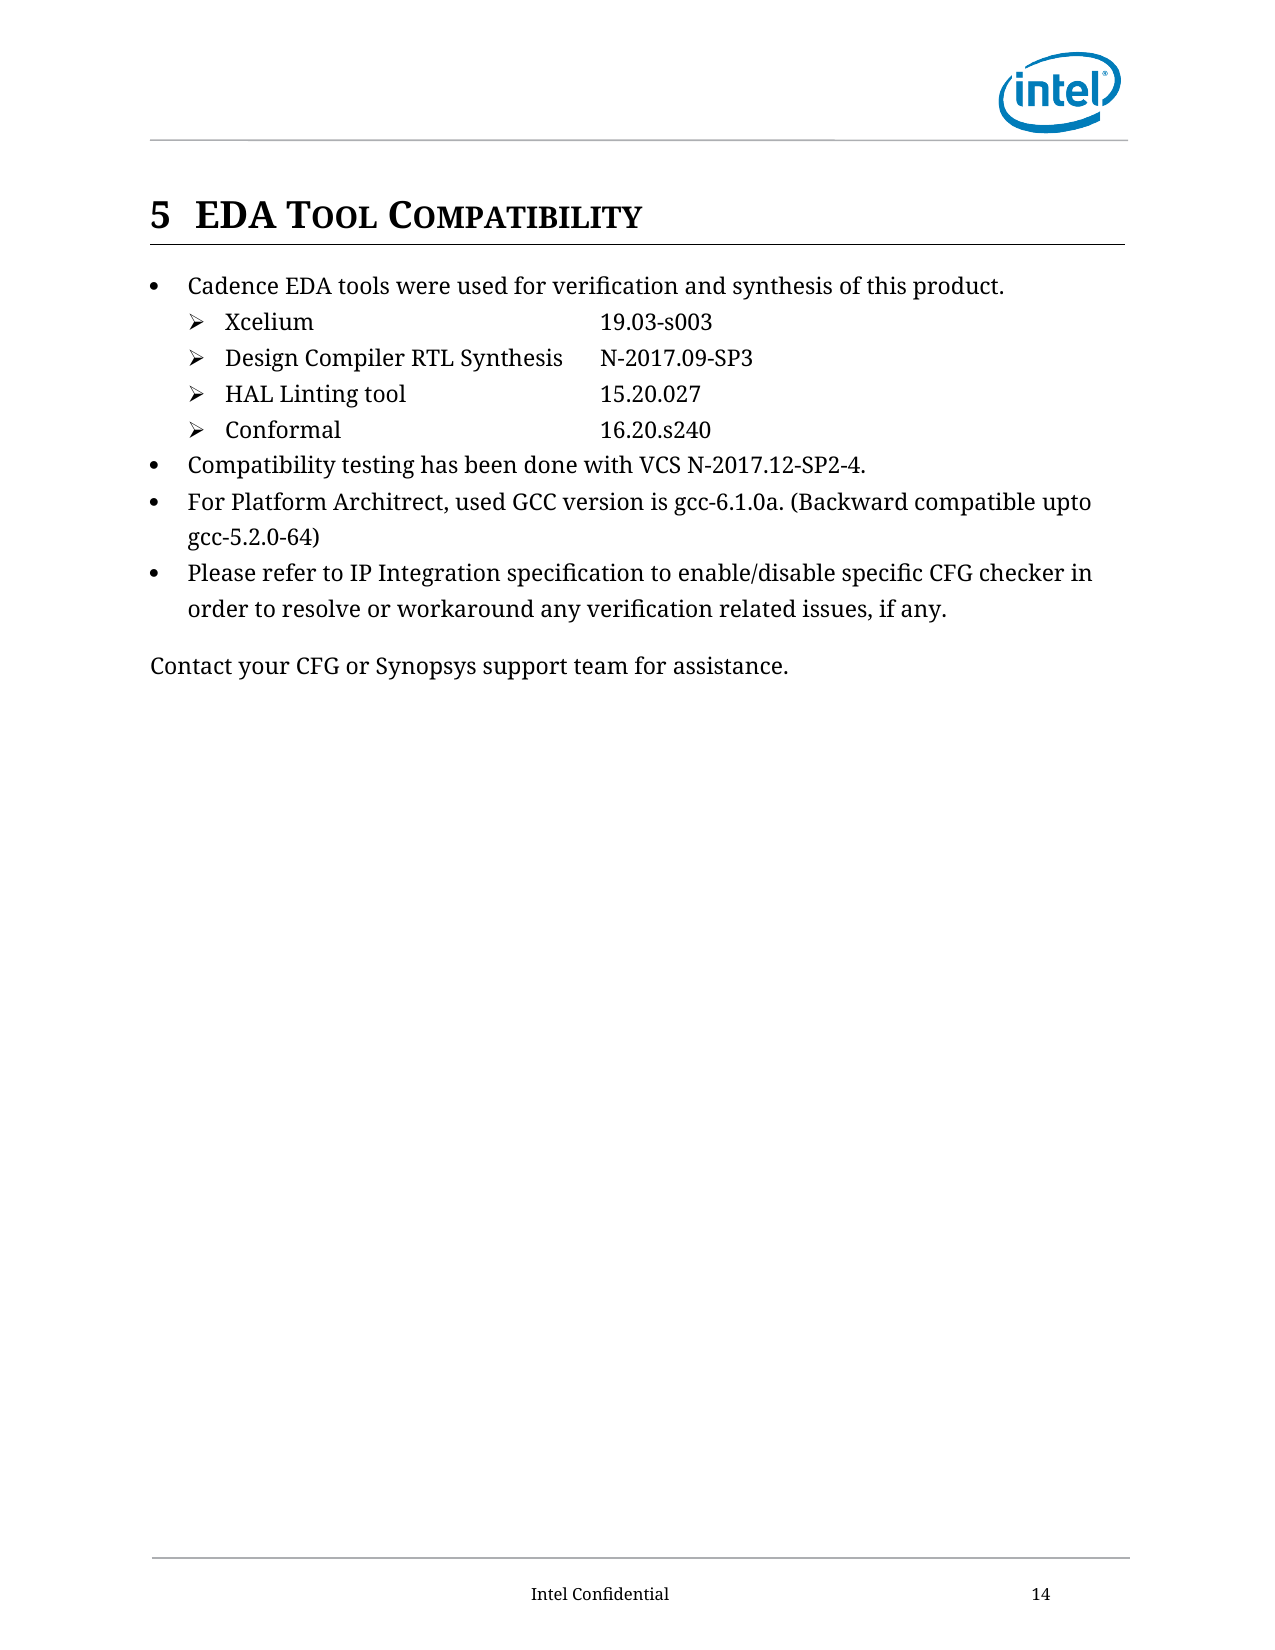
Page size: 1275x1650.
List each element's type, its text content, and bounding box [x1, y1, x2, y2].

list HAL Linting tool 15.20.027 [187, 378, 1125, 409]
list Xcelium 19.03-s003 [187, 306, 1125, 337]
list Conformal 16.20.s240 [187, 413, 1125, 445]
subtitle EDA Tool Compatibility [150, 175, 1125, 244]
list Cadence EDA tools were used for verification and synthesis of this product. [150, 270, 1125, 301]
list Please refer to IP Integration specification to enable/disable specific CFG checker in order to resolve or workaround any verification related issues, if any. [150, 557, 1125, 624]
list For Platform Architrect, used GCC version is gcc-6.1.0a. (Backward compatible upto gcc-5.2.0-64) [150, 485, 1125, 553]
text Contact your CFG or Synopsys support team for assistance. [150, 650, 1125, 681]
picture [993, 42, 1125, 139]
list Design Compiler RTL Synthesis N-2017.09-SP3 [187, 342, 1125, 373]
list Compatibility testing has been done with VCS N-2017.12-SP2-4. [150, 449, 1125, 481]
